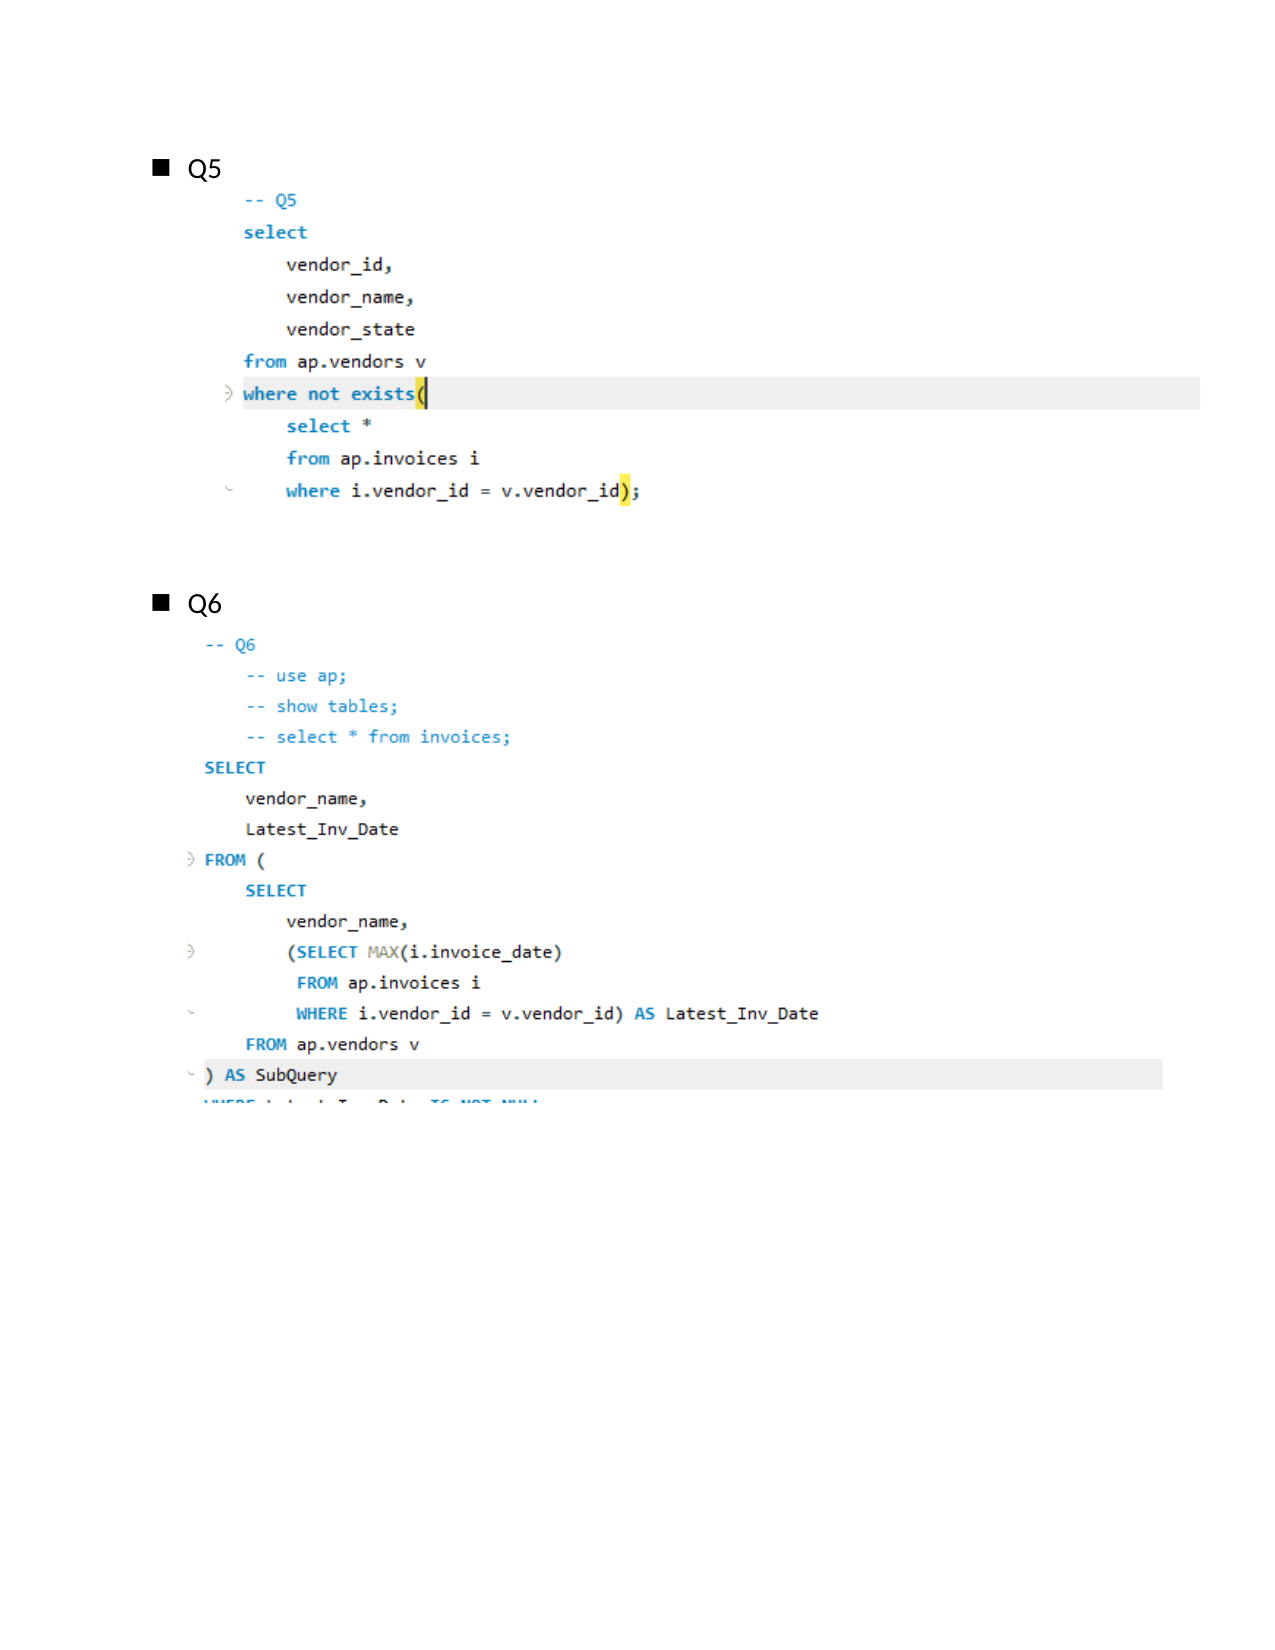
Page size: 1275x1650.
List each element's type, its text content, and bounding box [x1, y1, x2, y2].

picture [187, 623, 1163, 1103]
picture [225, 188, 1200, 511]
list Q6 [150, 585, 1125, 620]
list Q5 [150, 150, 1125, 186]
